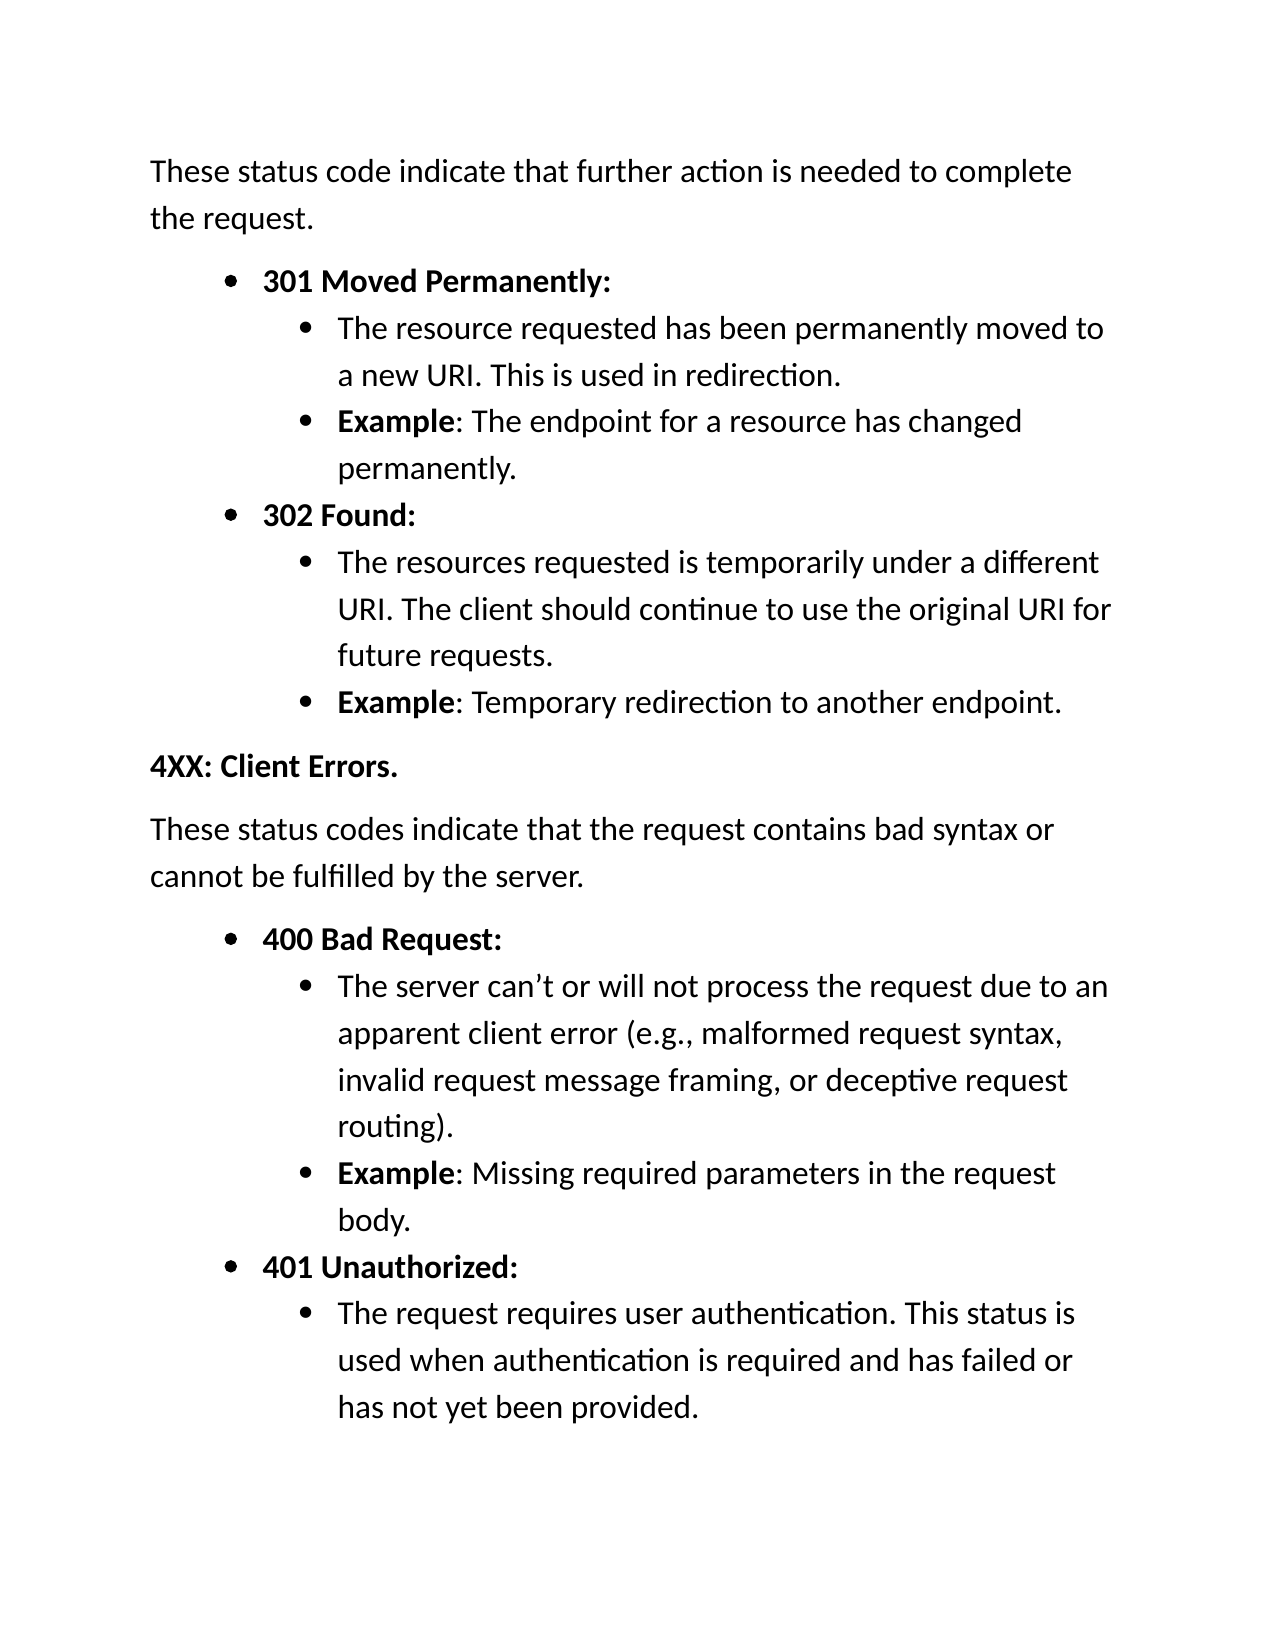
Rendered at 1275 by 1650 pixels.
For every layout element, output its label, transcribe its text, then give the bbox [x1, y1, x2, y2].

text These status codes indicate that the request contains bad syntax or cannot be fulfilled by the server. [150, 808, 1125, 896]
text 4XX: Client Errors. [150, 744, 1125, 785]
list 401 Unauthorized: [225, 1246, 1125, 1286]
list Example: Missing required parameters in the request body. [300, 1152, 1125, 1239]
list 400 Bad Request: [225, 918, 1125, 959]
list Example: Temporary redirection to another endpoint. [300, 681, 1125, 722]
list 302 Found: [225, 494, 1125, 535]
list The request requires user authentication. This status is used when authentication is required and has failed or has not yet been provided. [300, 1292, 1125, 1427]
list The resources requested is temporarily under a different URI. The client should continue to use the original URI for future requests. [300, 541, 1125, 675]
text These status code indicate that further action is needed to complete the request. [150, 150, 1125, 237]
list The resource requested has been permanently moved to a new URI. This is used in redirection. [300, 307, 1125, 394]
list Example: The endpoint for a resource has changed permanently. [300, 401, 1125, 488]
list 301 Moved Permanently: [225, 260, 1125, 301]
list The server can’t or will not process the request due to an apparent client error (e.g., malformed request syntax, invalid request message framing, or deceptive request routing). [300, 965, 1125, 1146]
